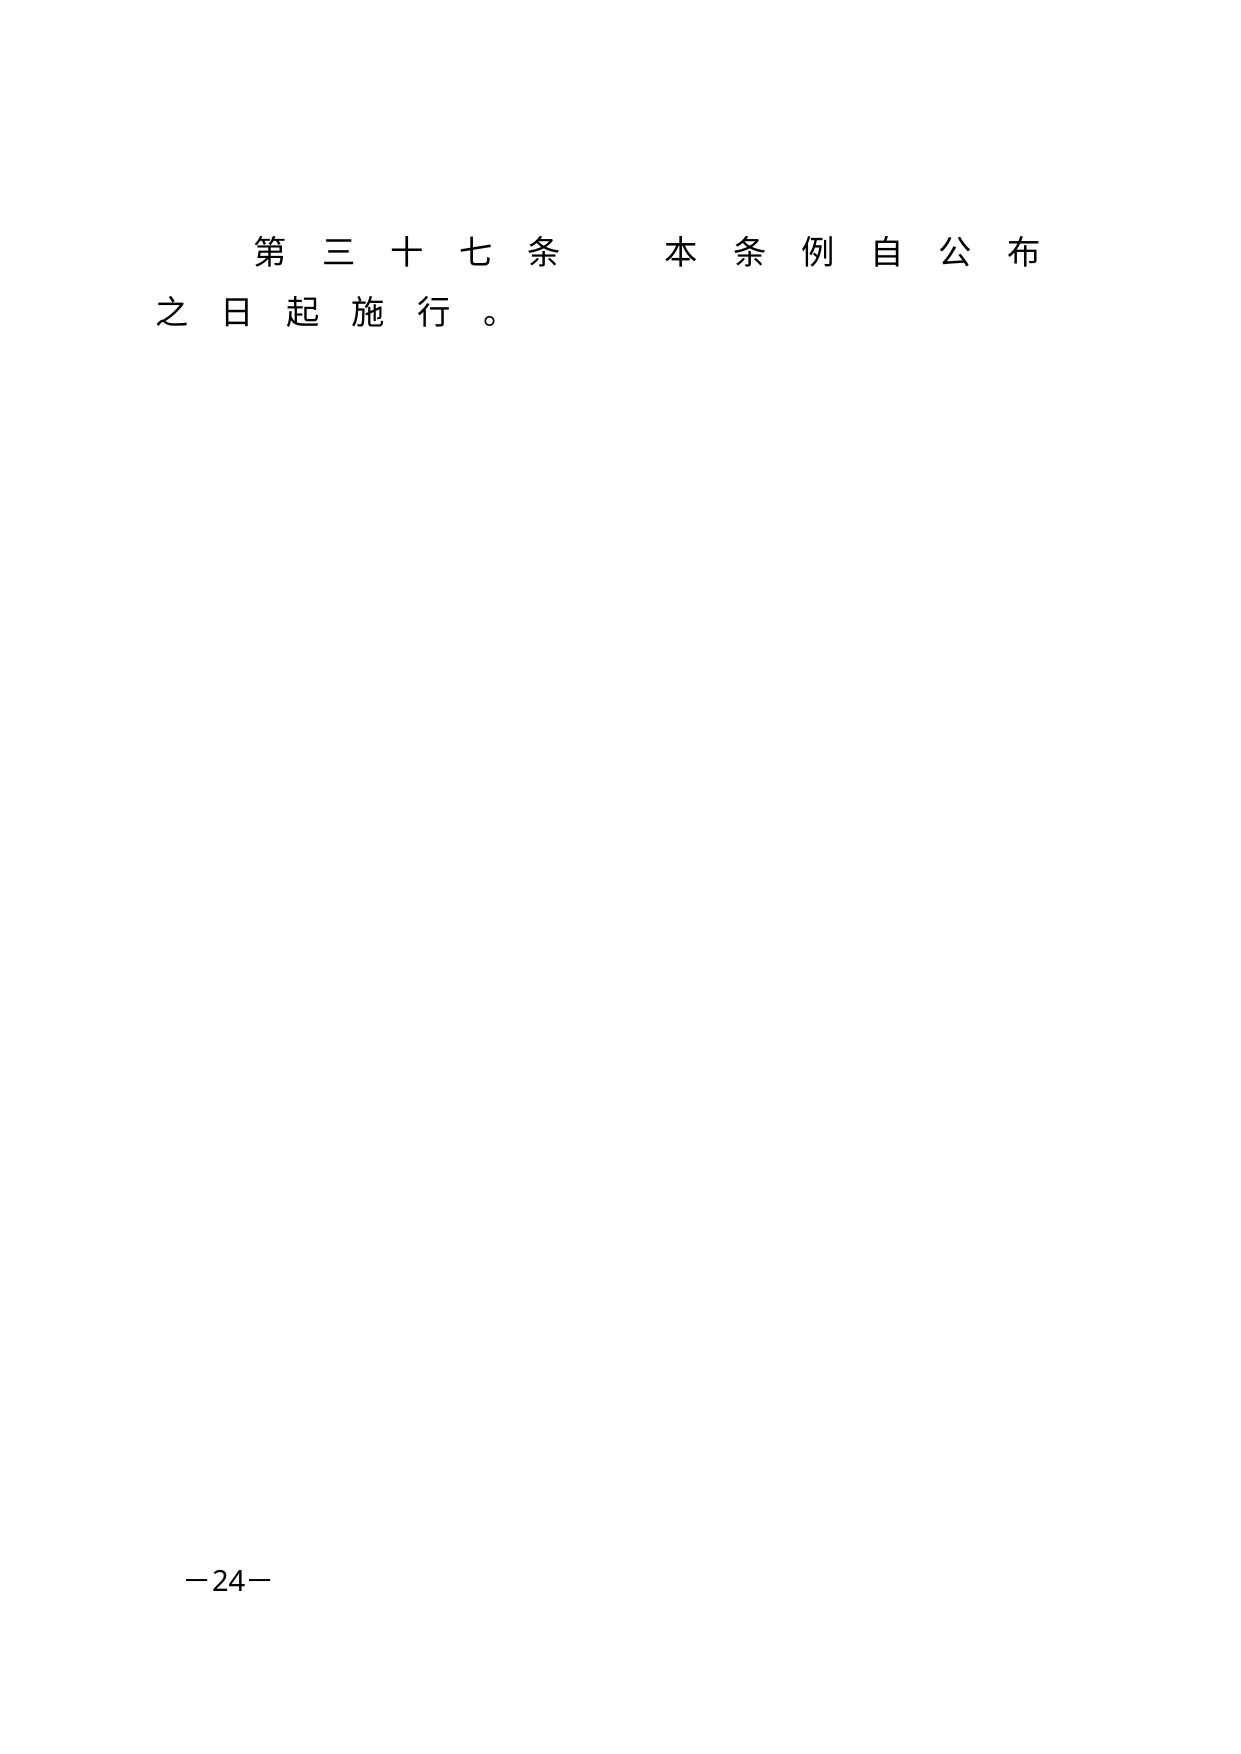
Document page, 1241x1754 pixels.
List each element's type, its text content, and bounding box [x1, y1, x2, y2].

text 第三十七条 本条例自公布之日起施行。 [155, 219, 1073, 340]
